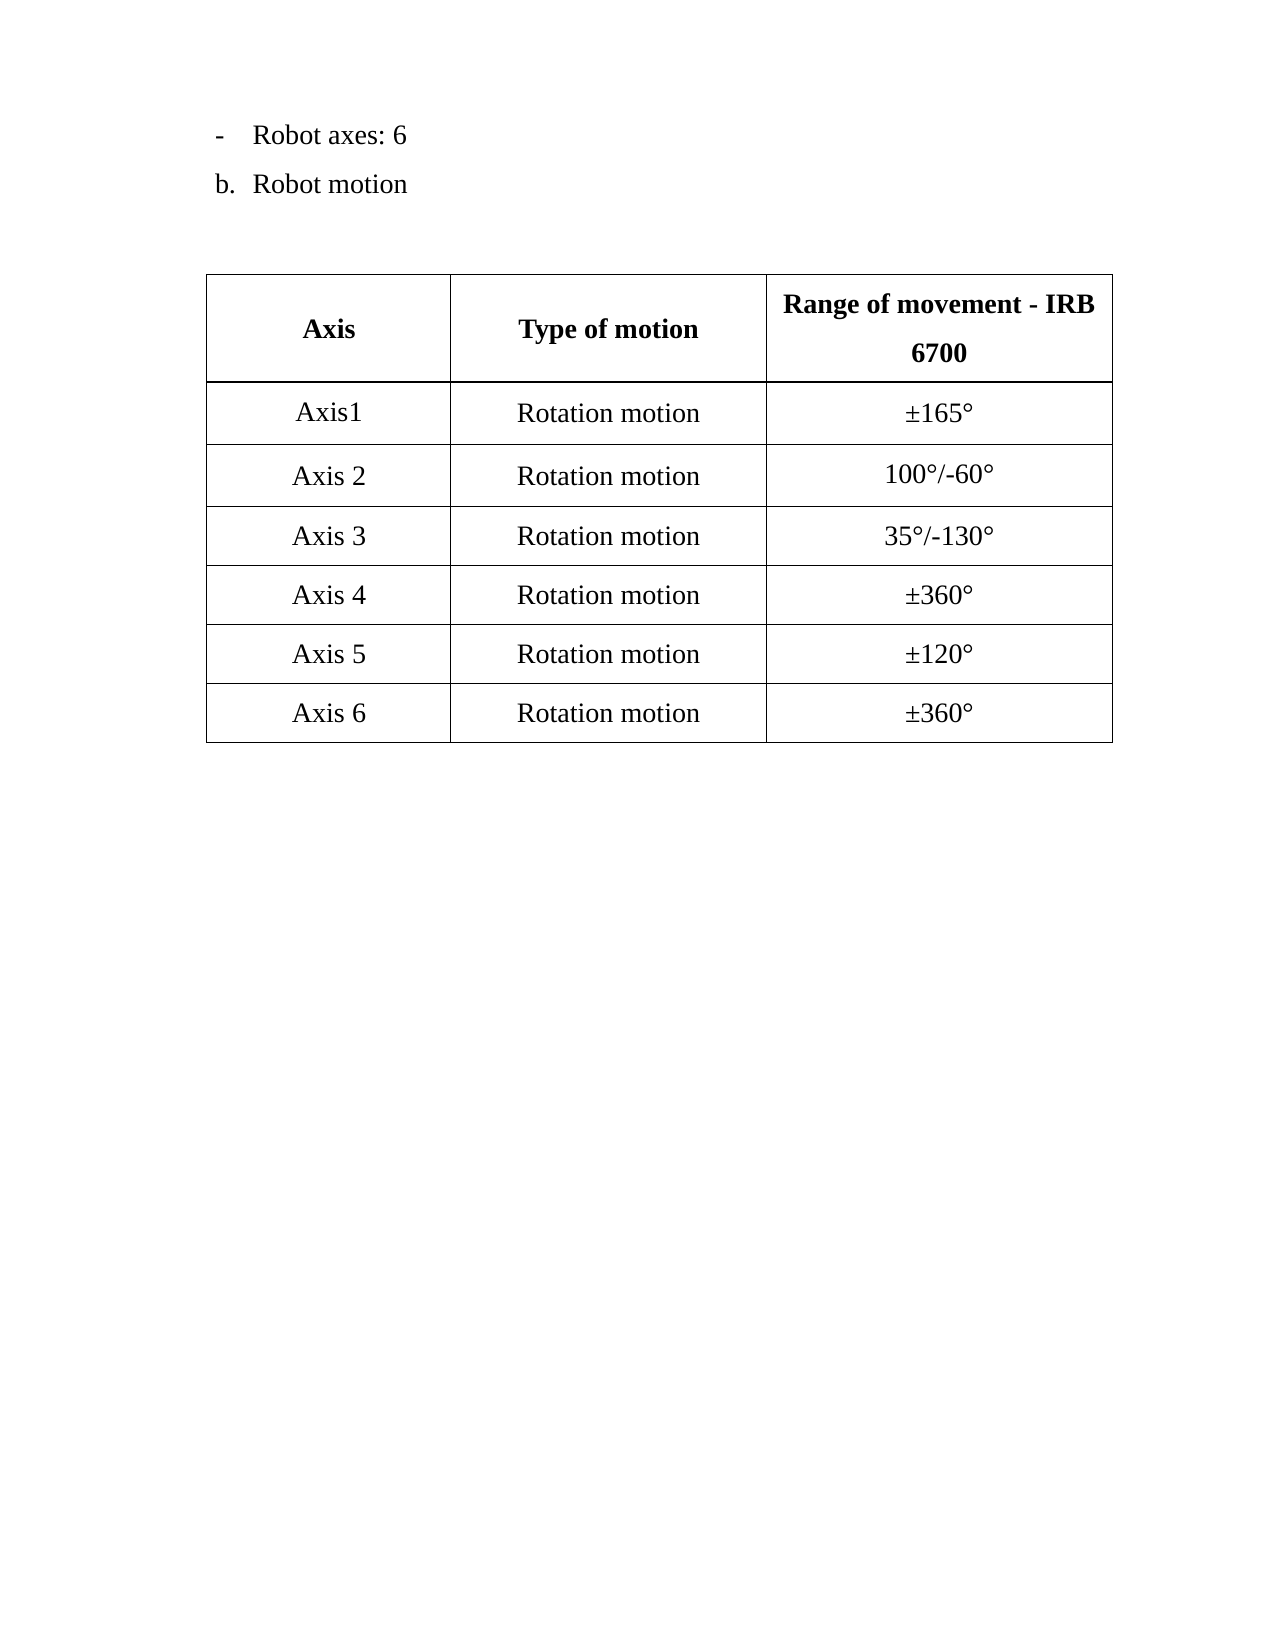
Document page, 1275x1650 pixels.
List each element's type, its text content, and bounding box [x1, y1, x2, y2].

table_header Range of movement - IRB 6700 [767, 275, 1112, 381]
table_cell Axis 2 [207, 445, 450, 506]
table_cell 100°/-60° [767, 445, 1112, 506]
table_cell Axis 6 [207, 684, 450, 742]
table_cell ±360° [767, 684, 1112, 742]
list Robot motion [215, 167, 1157, 199]
table_cell Rotation motion [451, 383, 766, 443]
table_cell ±360° [767, 566, 1112, 624]
table_cell Rotation motion [451, 625, 766, 683]
table_header Axis [207, 275, 450, 381]
list Robot axes: 6 [215, 118, 1157, 151]
table_cell Axis1 [207, 383, 450, 443]
table_header Type of motion [451, 275, 766, 381]
table_cell 35°/-130° [767, 507, 1112, 565]
table_cell ±120° [767, 625, 1112, 683]
table_cell Rotation motion [451, 684, 766, 742]
table_cell Rotation motion [451, 566, 766, 624]
table_cell Axis 3 [207, 507, 450, 565]
table_cell Axis 5 [207, 625, 450, 683]
table_cell Rotation motion [451, 507, 766, 565]
table_cell Axis 4 [207, 566, 450, 624]
table_cell Rotation motion [451, 445, 766, 506]
table_cell ±165° [767, 383, 1112, 443]
